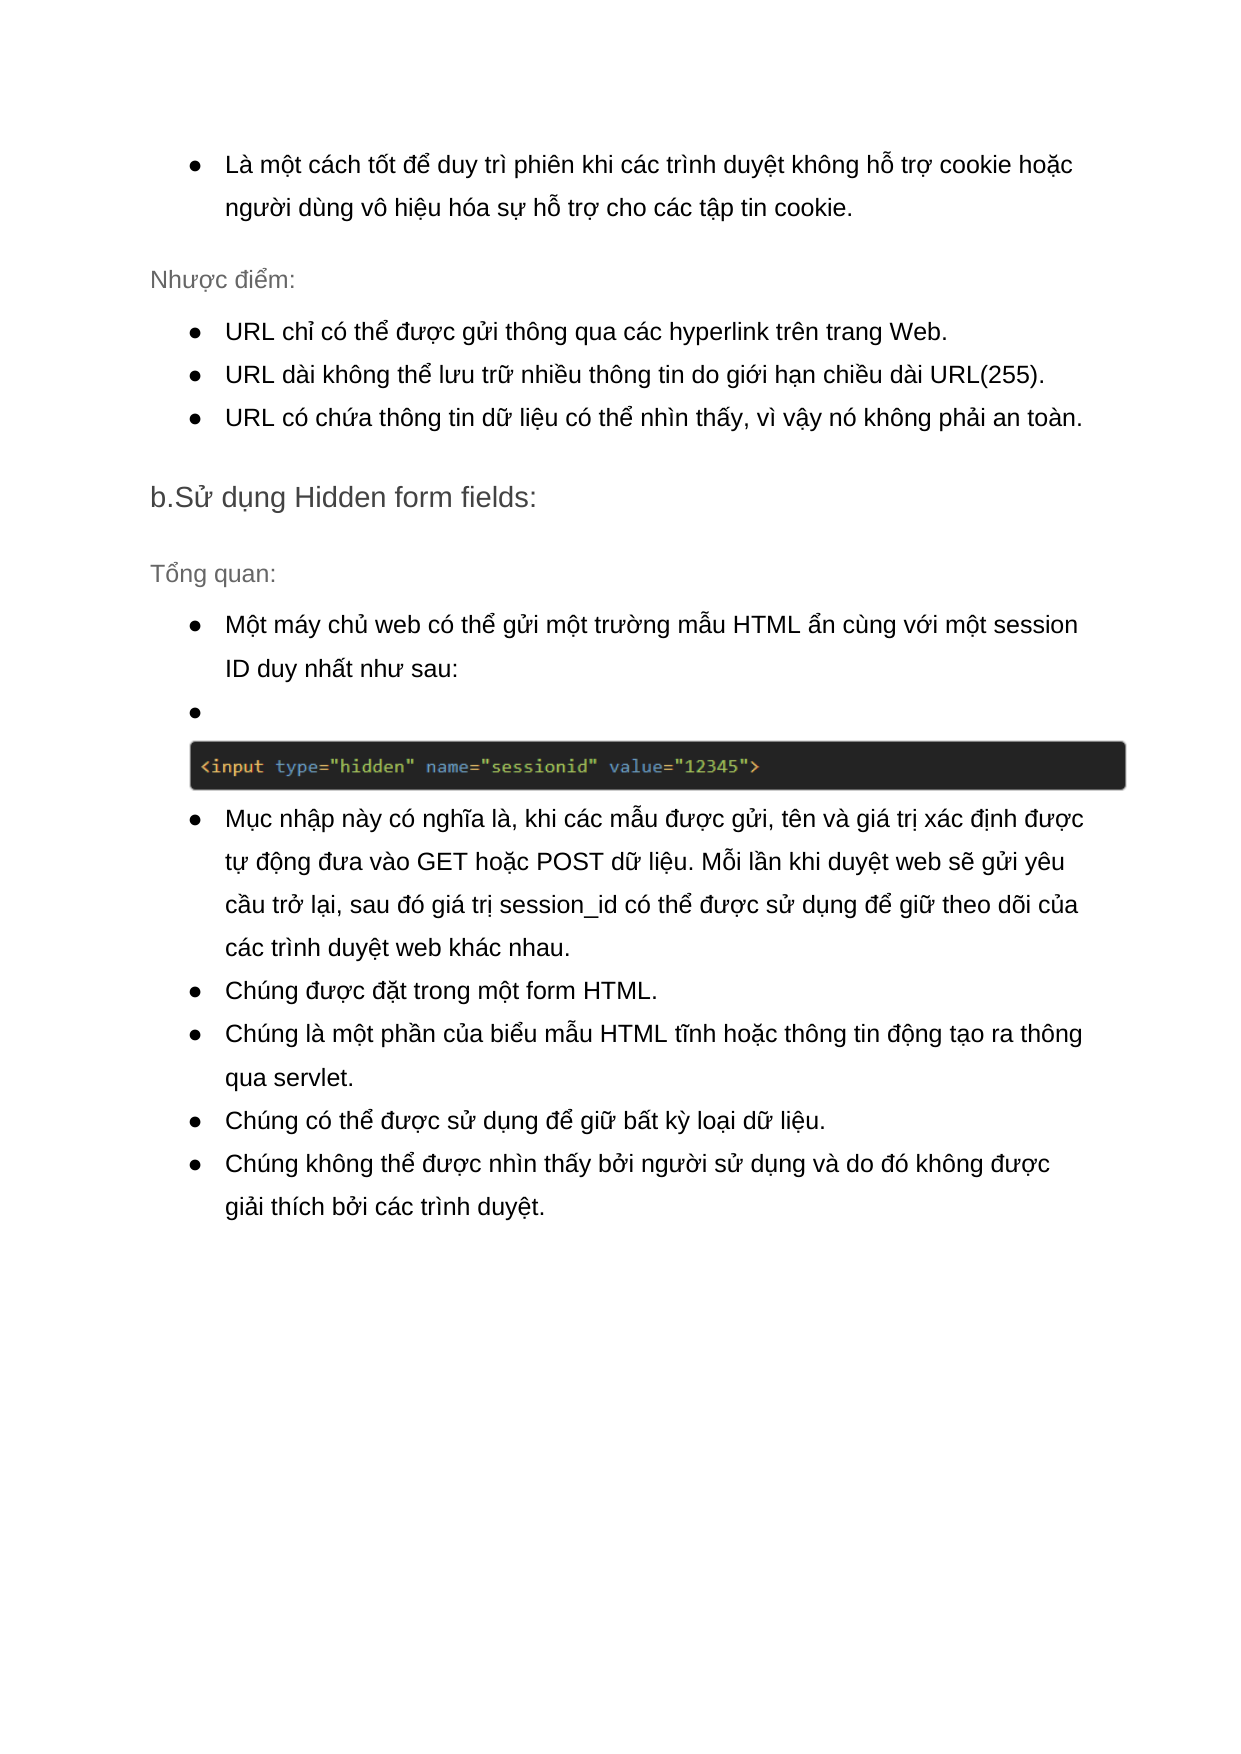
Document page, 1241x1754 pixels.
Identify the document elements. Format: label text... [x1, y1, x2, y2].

list Chúng là một phần của biểu mẫu HTML tĩnh hoặc thông tin động tạo ra thông qua servlet. [187, 1019, 1090, 1091]
subtitle Nhược điểm: [150, 265, 1090, 294]
list Mục nhập này có nghĩa là, khi các mẫu được gửi, tên và giá trị xác định được tự động đưa vào GET hoặc POST dữ liệu. Mỗi lần khi duyệt web sẽ gửi yêu cầu trở lại, sau đó giá trị session_id có thể được sử dụng để giữ theo dõi của các trình duyệt web khác nhau. [187, 804, 1090, 962]
list URL chỉ có thể được gửi thông qua các hyperlink trên trang Web. [187, 317, 1090, 346]
list Chúng được đặt trong một form HTML. [187, 976, 1090, 1005]
subtitle Tổng quan: [150, 559, 1090, 588]
picture [187, 738, 1128, 791]
list Là một cách tốt để duy trì phiên khi các trình duyệt không hỗ trợ cookie hoặc người dùng vô hiệu hóa sự hỗ trợ cho các tập tin cookie. [187, 150, 1090, 222]
subtitle b.Sử dụng Hidden form fields: [150, 479, 1090, 513]
list Chúng không thể được nhìn thấy bởi người sử dụng và do đó không được giải thích bởi các trình duyệt. [187, 1149, 1090, 1221]
list Chúng có thể được sử dụng để giữ bất kỳ loại dữ liệu. [187, 1106, 1090, 1134]
list Một máy chủ web có thể gửi một trường mẫu HTML ẩn cùng với một session ID duy nhất như sau: [187, 611, 1090, 682]
list URL có chứa thông tin dữ liệu có thể nhìn thấy, vì vậy nó không phải an toàn. [187, 403, 1090, 432]
list URL dài không thể lưu trữ nhiều thông tin do giới hạn chiều dài URL(255). [187, 360, 1090, 389]
